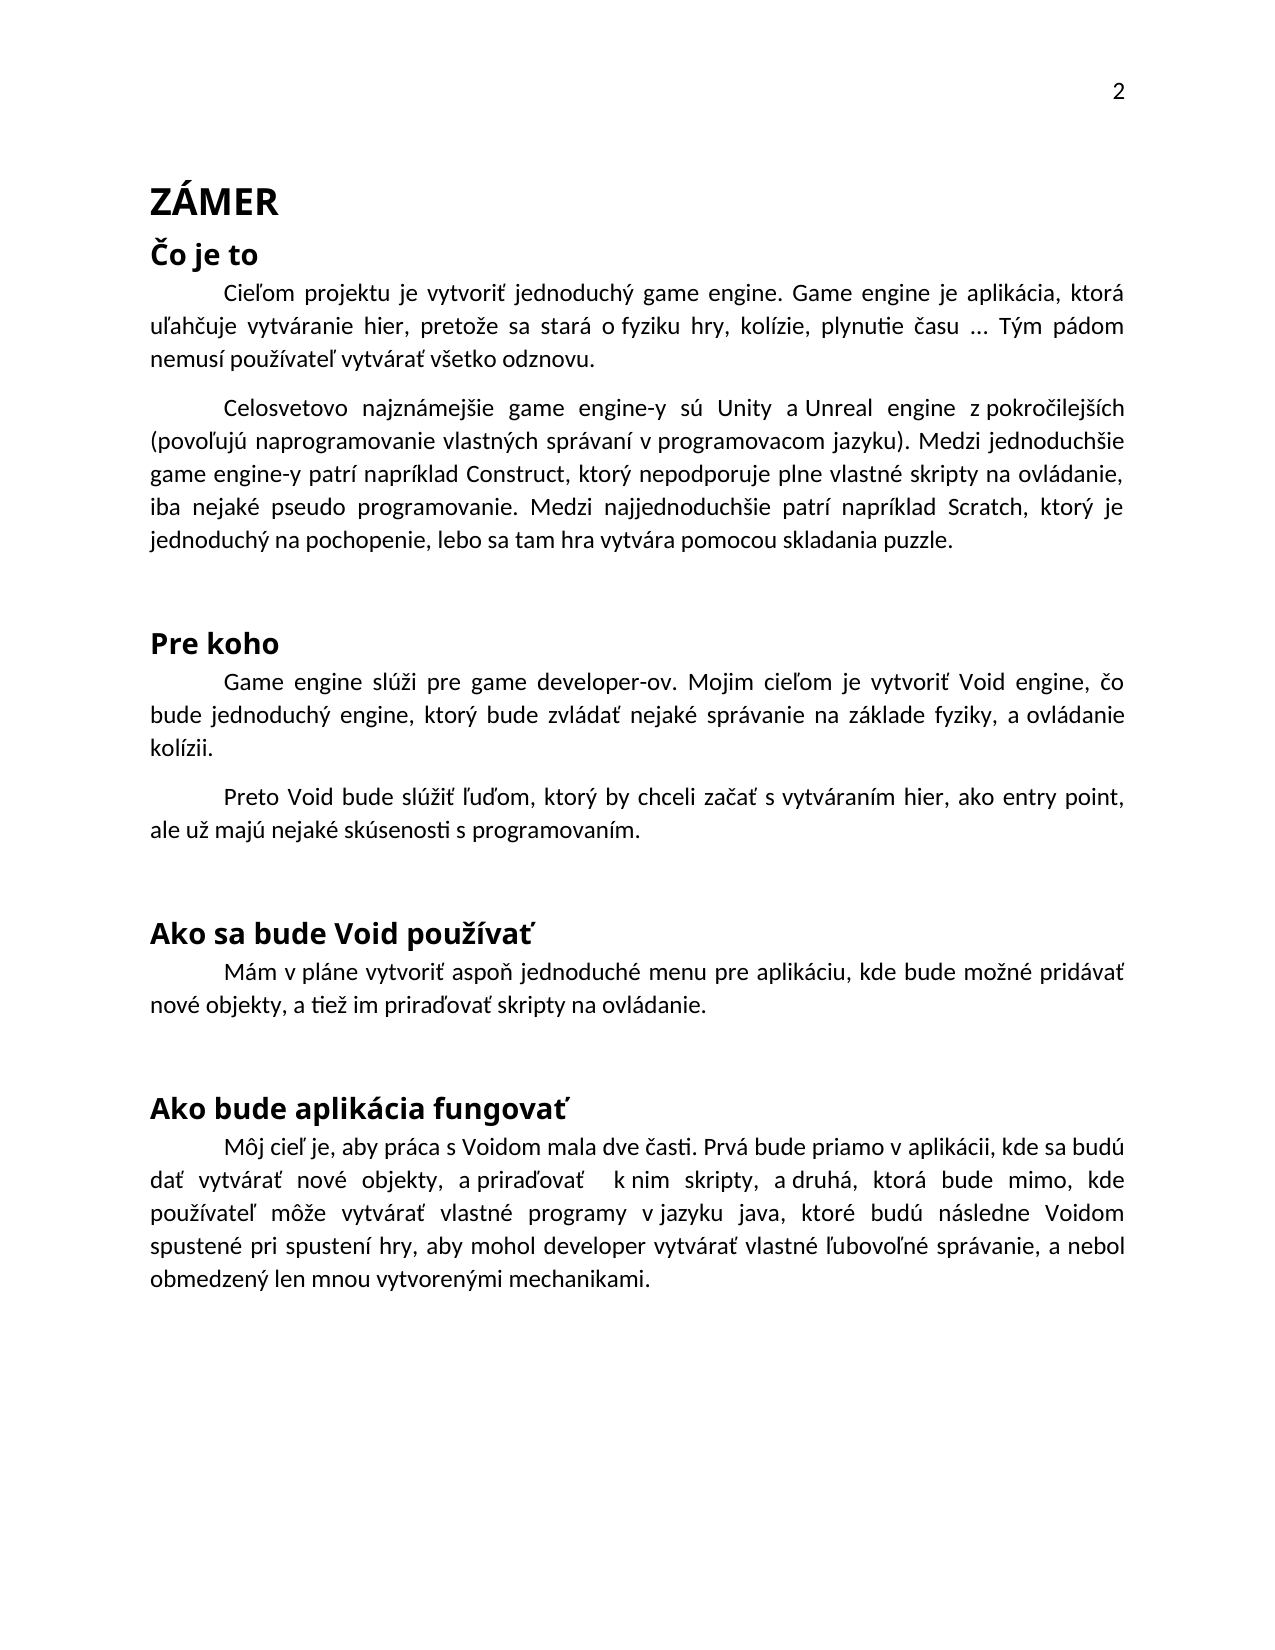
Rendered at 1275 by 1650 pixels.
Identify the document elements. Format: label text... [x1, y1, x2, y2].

subtitle Ako bude aplikácia fungovať [150, 1088, 1125, 1128]
subtitle Čo je to [150, 234, 1125, 274]
text Celosvetovo najznámejšie game engine-y sú Unity a Unreal engine z pokročilejších (povoľujú naprogramovanie vlastných správaní v programovacom jazyku). Medzi jednoduchšie game engine-y patrí napríklad Construct, ktorý nepodporuje plne vlastné skripty na ovládanie, iba nejaké pseudo programovanie. Medzi najjednoduchšie patrí napríklad Scratch, ktorý je jednoduchý na pochopenie, lebo sa tam hra vytvára pomocou skladania puzzle. [150, 392, 1125, 555]
text Preto Void bude slúžiť ľuďom, ktorý by chceli začať s vytváraním hier, ako entry point, ale už majú nejaké skúsenosti s programovaním. [150, 782, 1125, 845]
text Game engine slúži pre game developer-ov. Mojim cieľom je vytvoriť Void engine, čo bude jednoduchý engine, ktorý bude zvládať nejaké správanie na základe fyziky, a ovládanie kolízii. [150, 666, 1125, 762]
subtitle ZÁMER [150, 175, 1125, 226]
text Môj cieľ je, aby práca s Voidom mala dve časti. Prvá bude priamo v aplikácii, kde sa budú dať vytvárať nové objekty, a priraďovať k nim skripty, a druhá, ktorá bude mimo, kde používateľ môže vytvárať vlastné programy v jazyku java, ktoré budú následne Voidom spustené pri spustení hry, aby mohol developer vytvárať vlastné ľubovoľné správanie, a nebol obmedzený len mnou vytvorenými mechanikami. [150, 1131, 1125, 1293]
subtitle Pre koho [150, 623, 1125, 663]
text Mám v pláne vytvoriť aspoň jednoduché menu pre aplikáciu, kde bude možné pridávať nové objekty, a tiež im priraďovať skripty na ovládanie. [150, 956, 1125, 1020]
subtitle Ako sa bude Void používať [150, 914, 1125, 953]
text Cieľom projektu je vytvoriť jednoduchý game engine. Game engine je aplikácia, ktorá uľahčuje vytváranie hier, pretože sa stará o fyziku hry, kolízie, plynutie času ... Tým pádom nemusí používateľ vytvárať všetko odznovu. [150, 277, 1125, 373]
